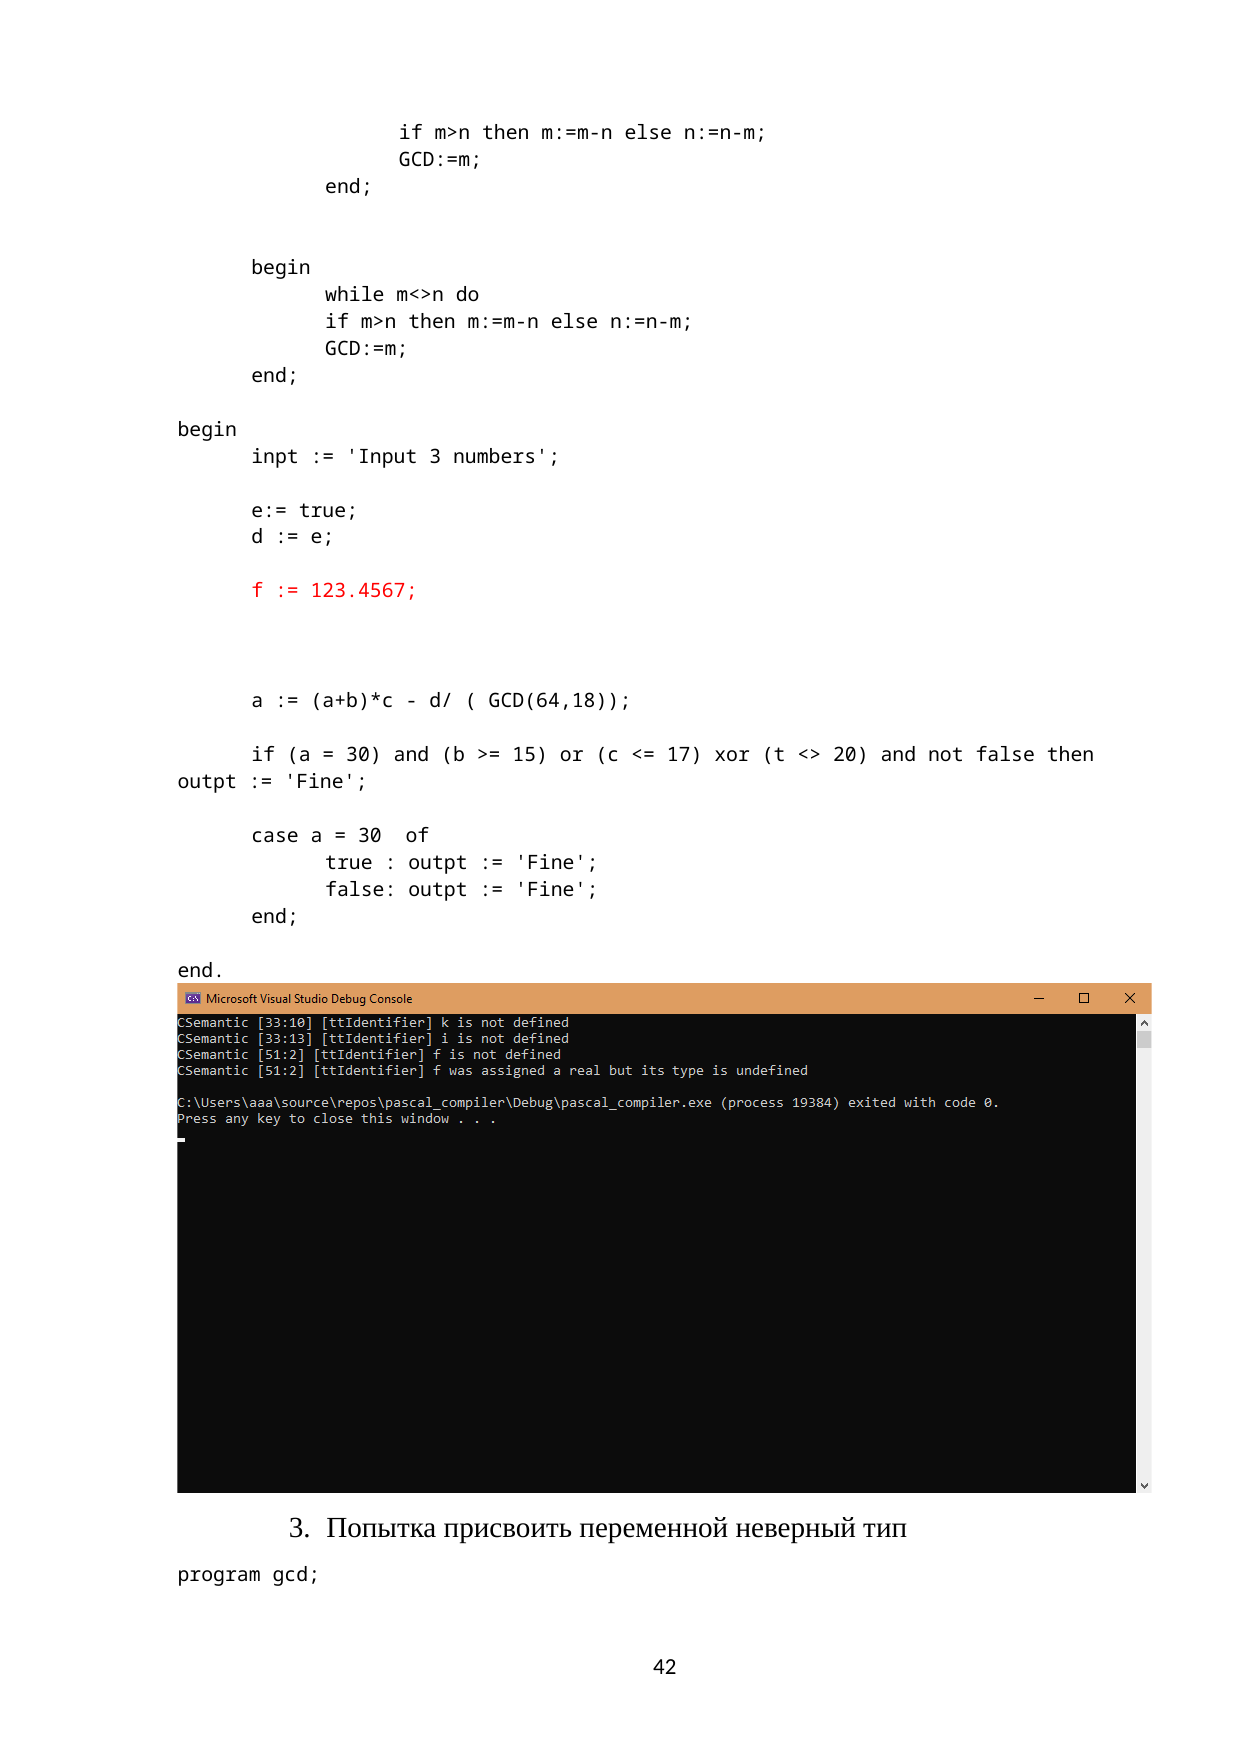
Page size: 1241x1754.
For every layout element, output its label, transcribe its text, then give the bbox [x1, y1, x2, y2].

text begin [177, 415, 1152, 442]
text case a = 30 of [177, 821, 1152, 848]
text false: outpt := 'Fine'; [177, 875, 1152, 902]
text end; [177, 172, 1152, 199]
text end. [177, 956, 1152, 983]
text f := 123.4567; [177, 577, 1152, 604]
text if m>n then m:=m-n else n:=n-m; [177, 307, 1152, 334]
text e:= true; [177, 496, 1152, 523]
text program gcd; [177, 1560, 1152, 1587]
text GCD:=m; [177, 334, 1152, 361]
text true : outpt := 'Fine'; [177, 848, 1152, 875]
list Попытка присвоить переменной неверный тип [288, 1510, 1152, 1543]
text end; [177, 361, 1152, 388]
text if m>n then m:=m-n else n:=n-m; [177, 118, 1152, 145]
text GCD:=m; [177, 145, 1152, 172]
text if (a = 30) and (b >= 15) or (c <= 17) xor (t <> 20) and not false then outpt := 'Fine'; [177, 740, 1152, 794]
text inpt := 'Input 3 numbers'; [177, 442, 1152, 469]
text end; [177, 902, 1152, 929]
text while m<>n do [177, 280, 1152, 307]
picture [177, 983, 1152, 1493]
text d := e; [177, 523, 1152, 550]
text begin [177, 253, 1152, 280]
text a := (a+b)*c - d/ ( GCD(64,18)); [177, 686, 1152, 713]
